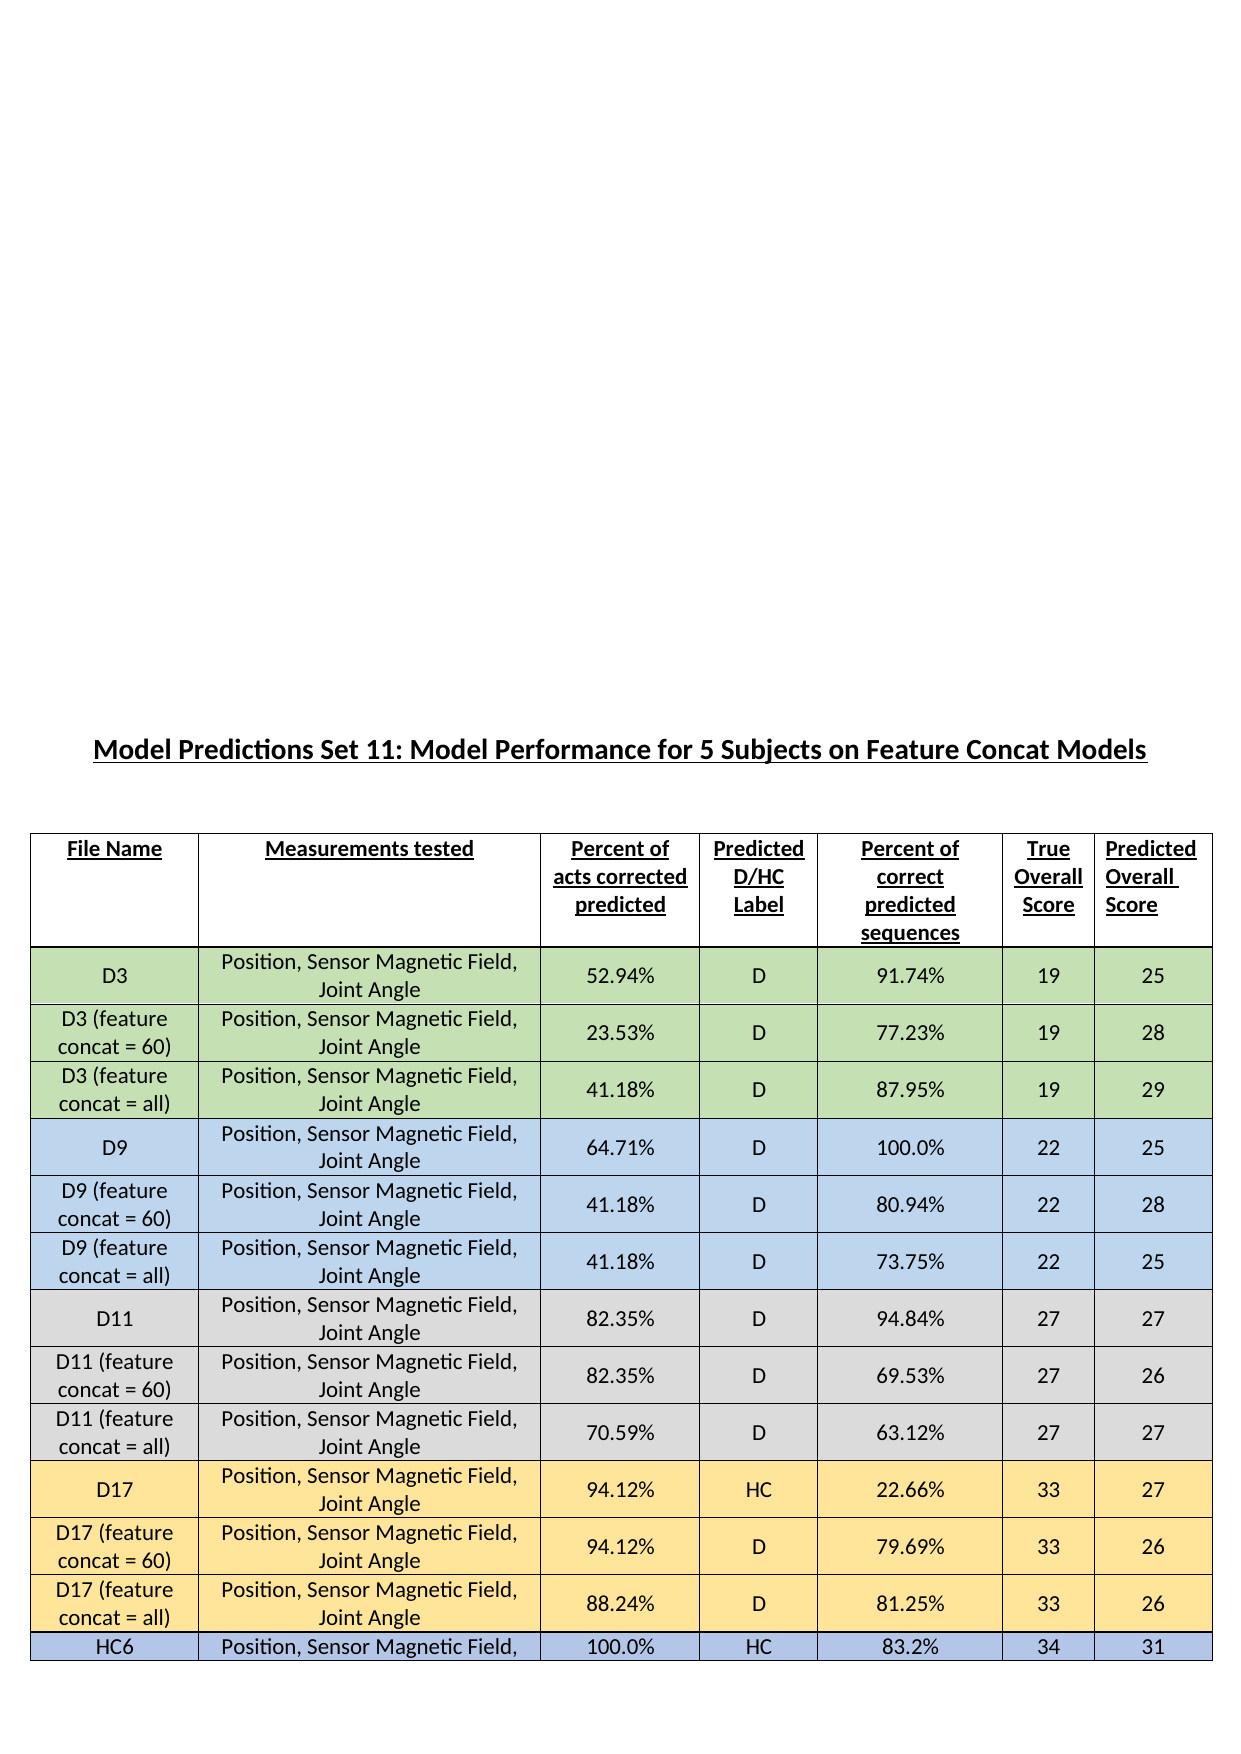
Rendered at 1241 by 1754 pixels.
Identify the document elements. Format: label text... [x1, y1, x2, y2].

table_cell 27 [1003, 1347, 1094, 1403]
table_cell 79.69% [818, 1518, 1002, 1574]
table_cell 22 [1003, 1119, 1094, 1175]
table_cell D [700, 1575, 817, 1631]
table_cell Position, Sensor Magnetic Field, Joint Angle [199, 1461, 540, 1517]
table_cell 94.12% [541, 1461, 699, 1517]
table_cell D3 (feature concat = all) [31, 1062, 198, 1118]
table_cell 19 [1003, 1005, 1094, 1061]
table_cell 41.18% [541, 1233, 699, 1289]
table_cell Position, Sensor Magnetic Field, Joint Angle [199, 1404, 540, 1460]
table_cell 22 [1003, 1176, 1094, 1232]
table_cell 33 [1003, 1518, 1094, 1574]
table_cell D17 (feature concat = 60) [31, 1518, 198, 1574]
table_cell D [700, 1347, 817, 1403]
table_cell 26 [1095, 1347, 1212, 1403]
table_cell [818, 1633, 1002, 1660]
table_header File Name [31, 834, 198, 946]
table_header True Overall Score [1003, 834, 1094, 946]
table_cell 88.24% [541, 1575, 699, 1631]
table_cell D11 (feature concat = all) [31, 1404, 198, 1460]
table_header Predicted Overall Score [1095, 834, 1212, 946]
table_cell Position, Sensor Magnetic Field, Joint Angle [199, 1005, 540, 1061]
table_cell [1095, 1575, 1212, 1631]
table_cell 27 [1095, 1290, 1212, 1346]
table_cell 28 [1095, 1176, 1212, 1232]
table_cell D9 (feature concat = 60) [31, 1176, 198, 1232]
table_cell 73.75% [818, 1233, 1002, 1289]
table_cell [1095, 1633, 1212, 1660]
table_cell 41.18% [541, 1062, 699, 1118]
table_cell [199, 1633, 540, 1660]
table_cell Position, Sensor Magnetic Field, Joint Angle [199, 1518, 540, 1574]
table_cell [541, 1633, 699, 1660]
table_cell 91.74% [818, 948, 1002, 1003]
table_cell D [700, 1233, 817, 1289]
table_cell 94.84% [818, 1290, 1002, 1346]
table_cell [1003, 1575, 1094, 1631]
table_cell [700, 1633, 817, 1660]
table_cell 33 [1003, 1461, 1094, 1517]
table_header Measurements tested [199, 834, 540, 946]
table_cell 64.71% [541, 1119, 699, 1175]
table_cell Position, Sensor Magnetic Field, Joint Angle [199, 1233, 540, 1289]
table_cell 27 [1003, 1290, 1094, 1346]
table_cell 87.95% [818, 1062, 1002, 1118]
table_cell 25 [1095, 1233, 1212, 1289]
table_cell 69.53% [818, 1347, 1002, 1403]
table_header Percent of correct predicted sequences [818, 834, 1002, 946]
table_cell 28 [1095, 1005, 1212, 1061]
table_cell D [700, 948, 817, 1003]
table_cell D [700, 1005, 817, 1061]
table_cell D17 (feature concat = all) [31, 1575, 198, 1631]
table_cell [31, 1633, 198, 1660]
table_cell D17 [31, 1461, 198, 1517]
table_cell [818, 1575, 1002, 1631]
table_cell 27 [1095, 1461, 1212, 1517]
table_cell Position, Sensor Magnetic Field, Joint Angle [199, 1062, 540, 1118]
table_cell D [700, 1119, 817, 1175]
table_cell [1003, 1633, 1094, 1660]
table_cell D [700, 1404, 817, 1460]
table_cell 100.0% [818, 1119, 1002, 1175]
table_cell D [700, 1062, 817, 1118]
table_cell 70.59% [541, 1404, 699, 1460]
table_cell D11 (feature concat = 60) [31, 1347, 198, 1403]
table_cell 82.35% [541, 1347, 699, 1403]
table_cell D9 [31, 1119, 198, 1175]
text Model Predictions Set 11: Model Performance for 5 Subjects on Feature Concat Models [75, 731, 1165, 767]
table_cell 25 [1095, 948, 1212, 1003]
table_cell D11 [31, 1290, 198, 1346]
table_cell 41.18% [541, 1176, 699, 1232]
table_header Predicted D/HC Label [700, 834, 817, 946]
table_cell D9 (feature concat = all) [31, 1233, 198, 1289]
table_cell 19 [1003, 1062, 1094, 1118]
table_cell 22.66% [818, 1461, 1002, 1517]
table_cell Position, Sensor Magnetic Field, Joint Angle [199, 1575, 540, 1631]
table_cell 82.35% [541, 1290, 699, 1346]
table_cell Position, Sensor Magnetic Field, Joint Angle [199, 948, 540, 1003]
table_cell Position, Sensor Magnetic Field, Joint Angle [199, 1119, 540, 1175]
table_cell Position, Sensor Magnetic Field, Joint Angle [199, 1290, 540, 1346]
table_cell Position, Sensor Magnetic Field, Joint Angle [199, 1347, 540, 1403]
table_cell 63.12% [818, 1404, 1002, 1460]
table_cell 77.23% [818, 1005, 1002, 1061]
table_cell 27 [1003, 1404, 1094, 1460]
table_cell 80.94% [818, 1176, 1002, 1232]
table_cell 23.53% [541, 1005, 699, 1061]
table_cell 52.94% [541, 948, 699, 1003]
table_cell 26 [1095, 1518, 1212, 1574]
table_cell 25 [1095, 1119, 1212, 1175]
table_cell D [700, 1176, 817, 1232]
table_cell D [700, 1518, 817, 1574]
table_header Percent of acts corrected predicted [541, 834, 699, 946]
table_cell Position, Sensor Magnetic Field, Joint Angle [199, 1176, 540, 1232]
table_cell D3 [31, 948, 198, 1003]
table_cell D3 (feature concat = 60) [31, 1005, 198, 1061]
table_cell 29 [1095, 1062, 1212, 1118]
table_cell 22 [1003, 1233, 1094, 1289]
table_cell 94.12% [541, 1518, 699, 1574]
table_cell HC [700, 1461, 817, 1517]
table_cell D [700, 1290, 817, 1346]
table_cell 27 [1095, 1404, 1212, 1460]
table_cell 19 [1003, 948, 1094, 1003]
